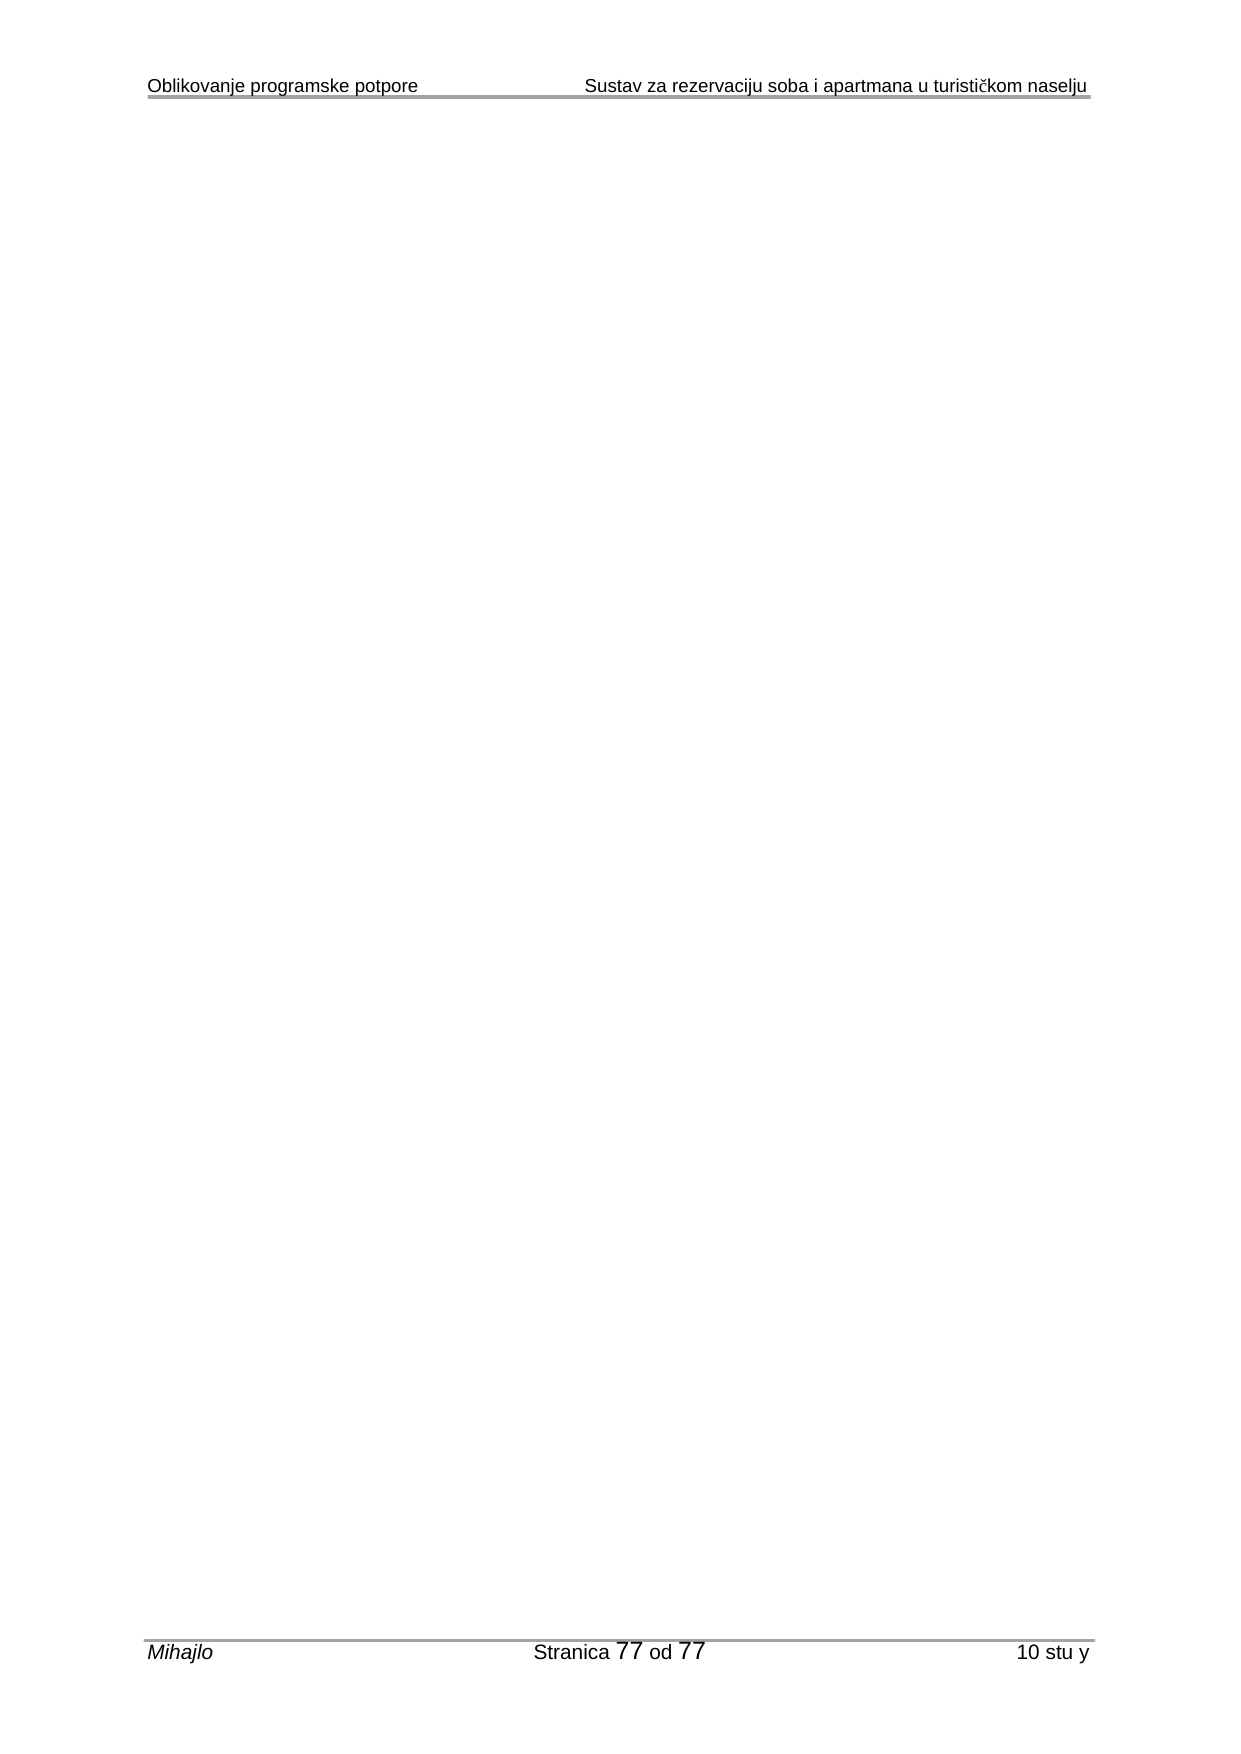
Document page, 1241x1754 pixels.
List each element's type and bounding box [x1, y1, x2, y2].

picture [147, 95, 1092, 99]
